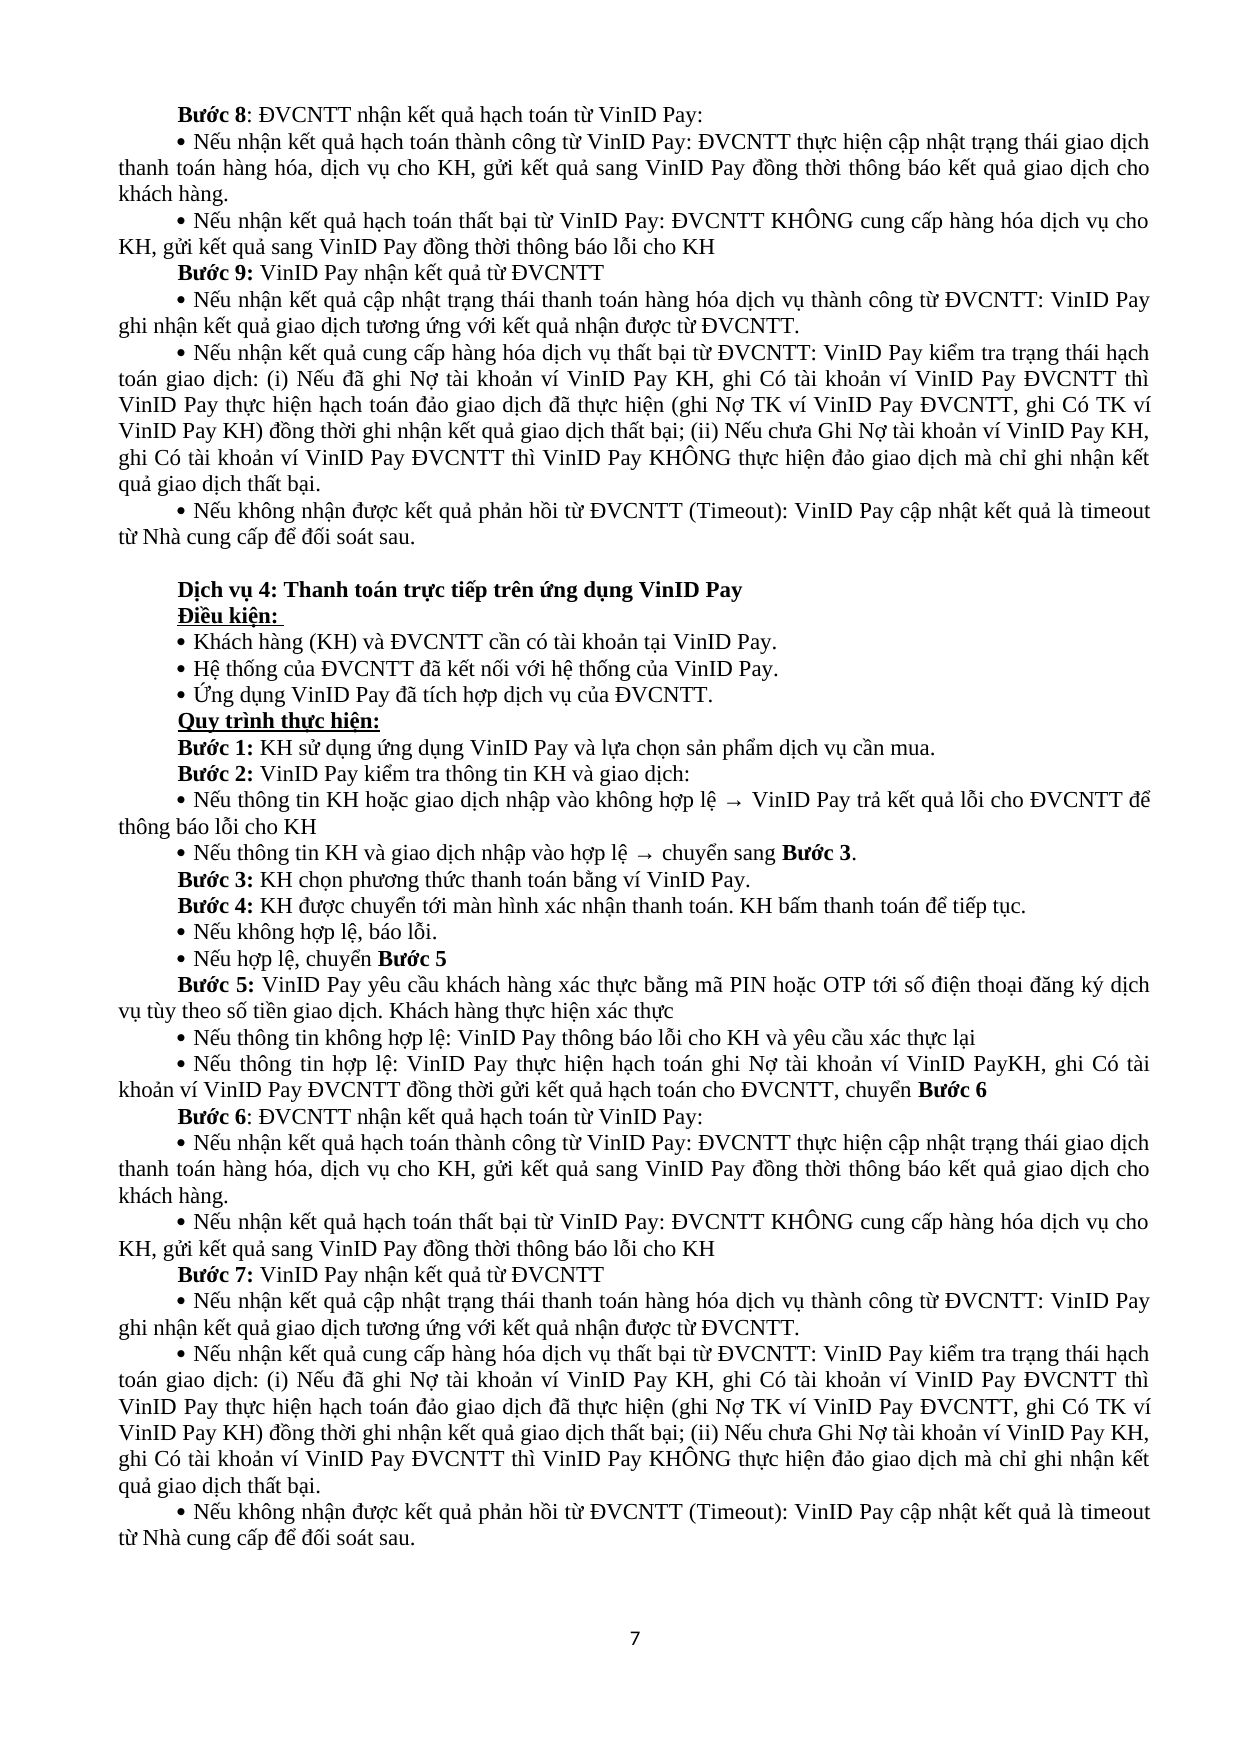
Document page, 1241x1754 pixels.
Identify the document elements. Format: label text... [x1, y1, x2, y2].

list Nếu nhận kết quả cung cấp hàng hóa dịch vụ thất bại từ ĐVCNTT: VinID Pay kiểm tra trạng thái hạch toán giao dịch: (i) Nếu đã ghi Nợ tài khoản ví VinID Pay KH, ghi Có tài khoản ví VinID Pay ĐVCNTT thì VinID Pay thực hiện hạch toán đảo giao dịch đã thực hiện (ghi Nợ TK ví VinID Pay ĐVCNTT, ghi Có TK ví VinID Pay KH) đồng thời ghi nhận kết quả giao dịch thất bại; (ii) Nếu chưa Ghi Nợ tài khoản ví VinID Pay KH, ghi Có tài khoản ví VinID Pay ĐVCNTT thì VinID Pay KHÔNG thực hiện đảo giao dịch mà chỉ ghi nhận kết quả giao dịch thất bại. [118, 1340, 1152, 1498]
text Quy trình thực hiện: [118, 707, 1152, 734]
list Nếu nhận kết quả hạch toán thất bại từ VinID Pay: ĐVCNTT KHÔNG cung cấp hàng hóa dịch vụ cho KH, gửi kết quả sang VinID Pay đồng thời thông báo lỗi cho KH [118, 207, 1152, 259]
list Nếu hợp lệ, chuyển Bước 5 [118, 945, 1152, 971]
text Bước 5: VinID Pay yêu cầu khách hàng xác thực bằng mã PIN hoặc OTP tới số điện thoại đăng ký dịch vụ tùy theo số tiền giao dịch. Khách hàng thực hiện xác thực [118, 971, 1152, 1024]
list Nếu nhận kết quả hạch toán thành công từ VinID Pay: ĐVCNTT thực hiện cập nhật trạng thái giao dịch thanh toán hàng hóa, dịch vụ cho KH, gửi kết quả sang VinID Pay đồng thời thông báo kết quả giao dịch cho khách hàng. [118, 1129, 1152, 1208]
list Hệ thống của ĐVCNTT đã kết nối với hệ thống của VinID Pay. [118, 655, 1152, 681]
list Nếu nhận kết quả cập nhật trạng thái thanh toán hàng hóa dịch vụ thành công từ ĐVCNTT: VinID Pay ghi nhận kết quả giao dịch tương ứng với kết quả nhận được từ ĐVCNTT. [118, 286, 1152, 338]
list Nếu không hợp lệ, báo lỗi. [118, 918, 1152, 945]
text Bước 2: VinID Pay kiểm tra thông tin KH và giao dịch: [118, 760, 1152, 787]
text Bước 1: KH sử dụng ứng dụng VinID Pay và lựa chọn sản phẩm dịch vụ cần mua. [118, 734, 1152, 760]
list Nếu thông tin hợp lệ: VinID Pay thực hiện hạch toán ghi Nợ tài khoản ví VinID PayKH, ghi Có tài khoản ví VinID Pay ĐVCNTT đồng thời gửi kết quả hạch toán cho ĐVCNTT, chuyển Bước 6 [118, 1050, 1152, 1103]
text Bước 4: KH được chuyển tới màn hình xác nhận thanh toán. KH bấm thanh toán để tiếp tục. [118, 892, 1152, 918]
list Nếu thông tin không hợp lệ: VinID Pay thông báo lỗi cho KH và yêu cầu xác thực lại [118, 1024, 1152, 1050]
text Bước 3: KH chọn phương thức thanh toán bằng ví VinID Pay. [118, 866, 1152, 892]
text Điều kiện: [118, 602, 1152, 628]
list Nếu nhận kết quả hạch toán thành công từ VinID Pay: ĐVCNTT thực hiện cập nhật trạng thái giao dịch thanh toán hàng hóa, dịch vụ cho KH, gửi kết quả sang VinID Pay đồng thời thông báo kết quả giao dịch cho khách hàng. [118, 128, 1152, 207]
text Dịch vụ 4: Thanh toán trực tiếp trên ứng dụng VinID Pay [118, 576, 1152, 602]
list Nếu nhận kết quả hạch toán thất bại từ VinID Pay: ĐVCNTT KHÔNG cung cấp hàng hóa dịch vụ cho KH, gửi kết quả sang VinID Pay đồng thời thông báo lỗi cho KH [118, 1208, 1152, 1261]
list Nếu không nhận được kết quả phản hồi từ ĐVCNTT (Timeout): VinID Pay cập nhật kết quả là timeout từ Nhà cung cấp để đối soát sau. [118, 497, 1152, 549]
list Nếu nhận kết quả cập nhật trạng thái thanh toán hàng hóa dịch vụ thành công từ ĐVCNTT: VinID Pay ghi nhận kết quả giao dịch tương ứng với kết quả nhận được từ ĐVCNTT. [118, 1287, 1152, 1340]
list Nếu không nhận được kết quả phản hồi từ ĐVCNTT (Timeout): VinID Pay cập nhật kết quả là timeout từ Nhà cung cấp để đối soát sau. [118, 1498, 1152, 1551]
text Bước 6: ĐVCNTT nhận kết quả hạch toán từ VinID Pay: [118, 1103, 1152, 1129]
list Nếu thông tin KH và giao dịch nhập vào hợp lệ → chuyển sang Bước 3. [118, 839, 1152, 866]
text Bước 8: ĐVCNTT nhận kết quả hạch toán từ VinID Pay: [118, 101, 1152, 128]
list Ứng dụng VinID Pay đã tích hợp dịch vụ của ĐVCNTT. [118, 681, 1152, 707]
text Bước 7: VinID Pay nhận kết quả từ ĐVCNTT [118, 1261, 1152, 1287]
list Khách hàng (KH) và ĐVCNTT cần có tài khoản tại VinID Pay. [118, 628, 1152, 655]
text Bước 9: VinID Pay nhận kết quả từ ĐVCNTT [118, 259, 1152, 286]
list Nếu nhận kết quả cung cấp hàng hóa dịch vụ thất bại từ ĐVCNTT: VinID Pay kiểm tra trạng thái hạch toán giao dịch: (i) Nếu đã ghi Nợ tài khoản ví VinID Pay KH, ghi Có tài khoản ví VinID Pay ĐVCNTT thì VinID Pay thực hiện hạch toán đảo giao dịch đã thực hiện (ghi Nợ TK ví VinID Pay ĐVCNTT, ghi Có TK ví VinID Pay KH) đồng thời ghi nhận kết quả giao dịch thất bại; (ii) Nếu chưa Ghi Nợ tài khoản ví VinID Pay KH, ghi Có tài khoản ví VinID Pay ĐVCNTT thì VinID Pay KHÔNG thực hiện đảo giao dịch mà chỉ ghi nhận kết quả giao dịch thất bại. [118, 338, 1152, 497]
list Nếu thông tin KH hoặc giao dịch nhập vào không hợp lệ → VinID Pay trả kết quả lỗi cho ĐVCNTT để thông báo lỗi cho KH [118, 787, 1152, 839]
